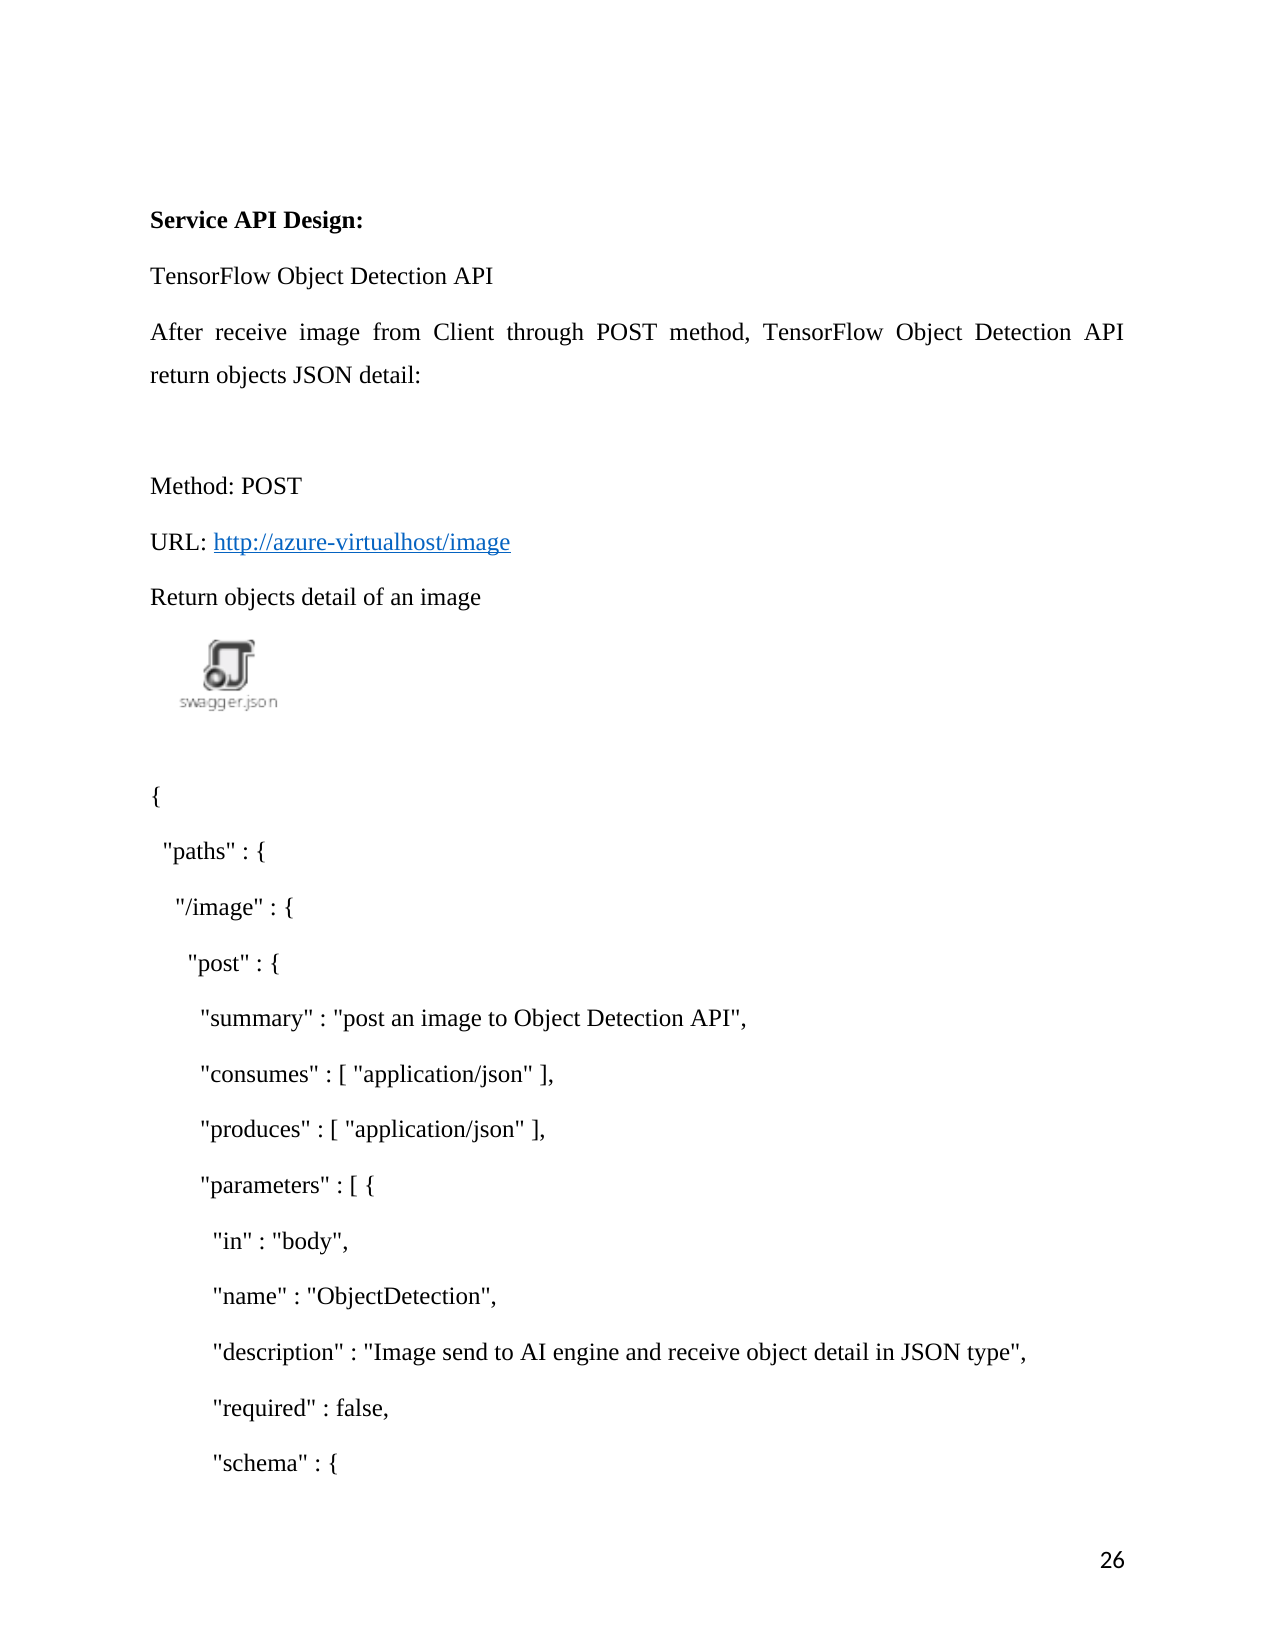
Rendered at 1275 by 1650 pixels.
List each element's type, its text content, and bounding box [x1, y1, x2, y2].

text Return objects detail of an image [150, 582, 1125, 611]
text "required" : false, [150, 1393, 1125, 1421]
text TensorFlow Object Detection API [150, 261, 1125, 290]
text URL: http://azure-virtualhost/image [150, 527, 1125, 556]
text "description" : "Image send to AI engine and receive object detail in JSON type", [150, 1337, 1125, 1366]
text Service API Design: [150, 206, 1125, 234]
text Method: POST [150, 471, 1125, 500]
text "/image" : { [150, 892, 1125, 921]
text "post" : { [150, 948, 1125, 976]
text "name" : "ObjectDetection", [150, 1281, 1125, 1310]
text "consumes" : [ "application/json" ], [150, 1059, 1125, 1088]
text "schema" : { [150, 1448, 1125, 1477]
text { [150, 781, 1125, 809]
text "produces" : [ "application/json" ], [150, 1114, 1125, 1143]
text "parameters" : [ { [150, 1170, 1125, 1199]
text "summary" : "post an image to Object Detection API", [150, 1003, 1125, 1032]
text After receive image from Client through POST method, TensorFlow Object Detection API return objects JSON detail: [150, 317, 1125, 389]
text "paths" : { [150, 836, 1125, 865]
text "in" : "body", [150, 1226, 1125, 1254]
